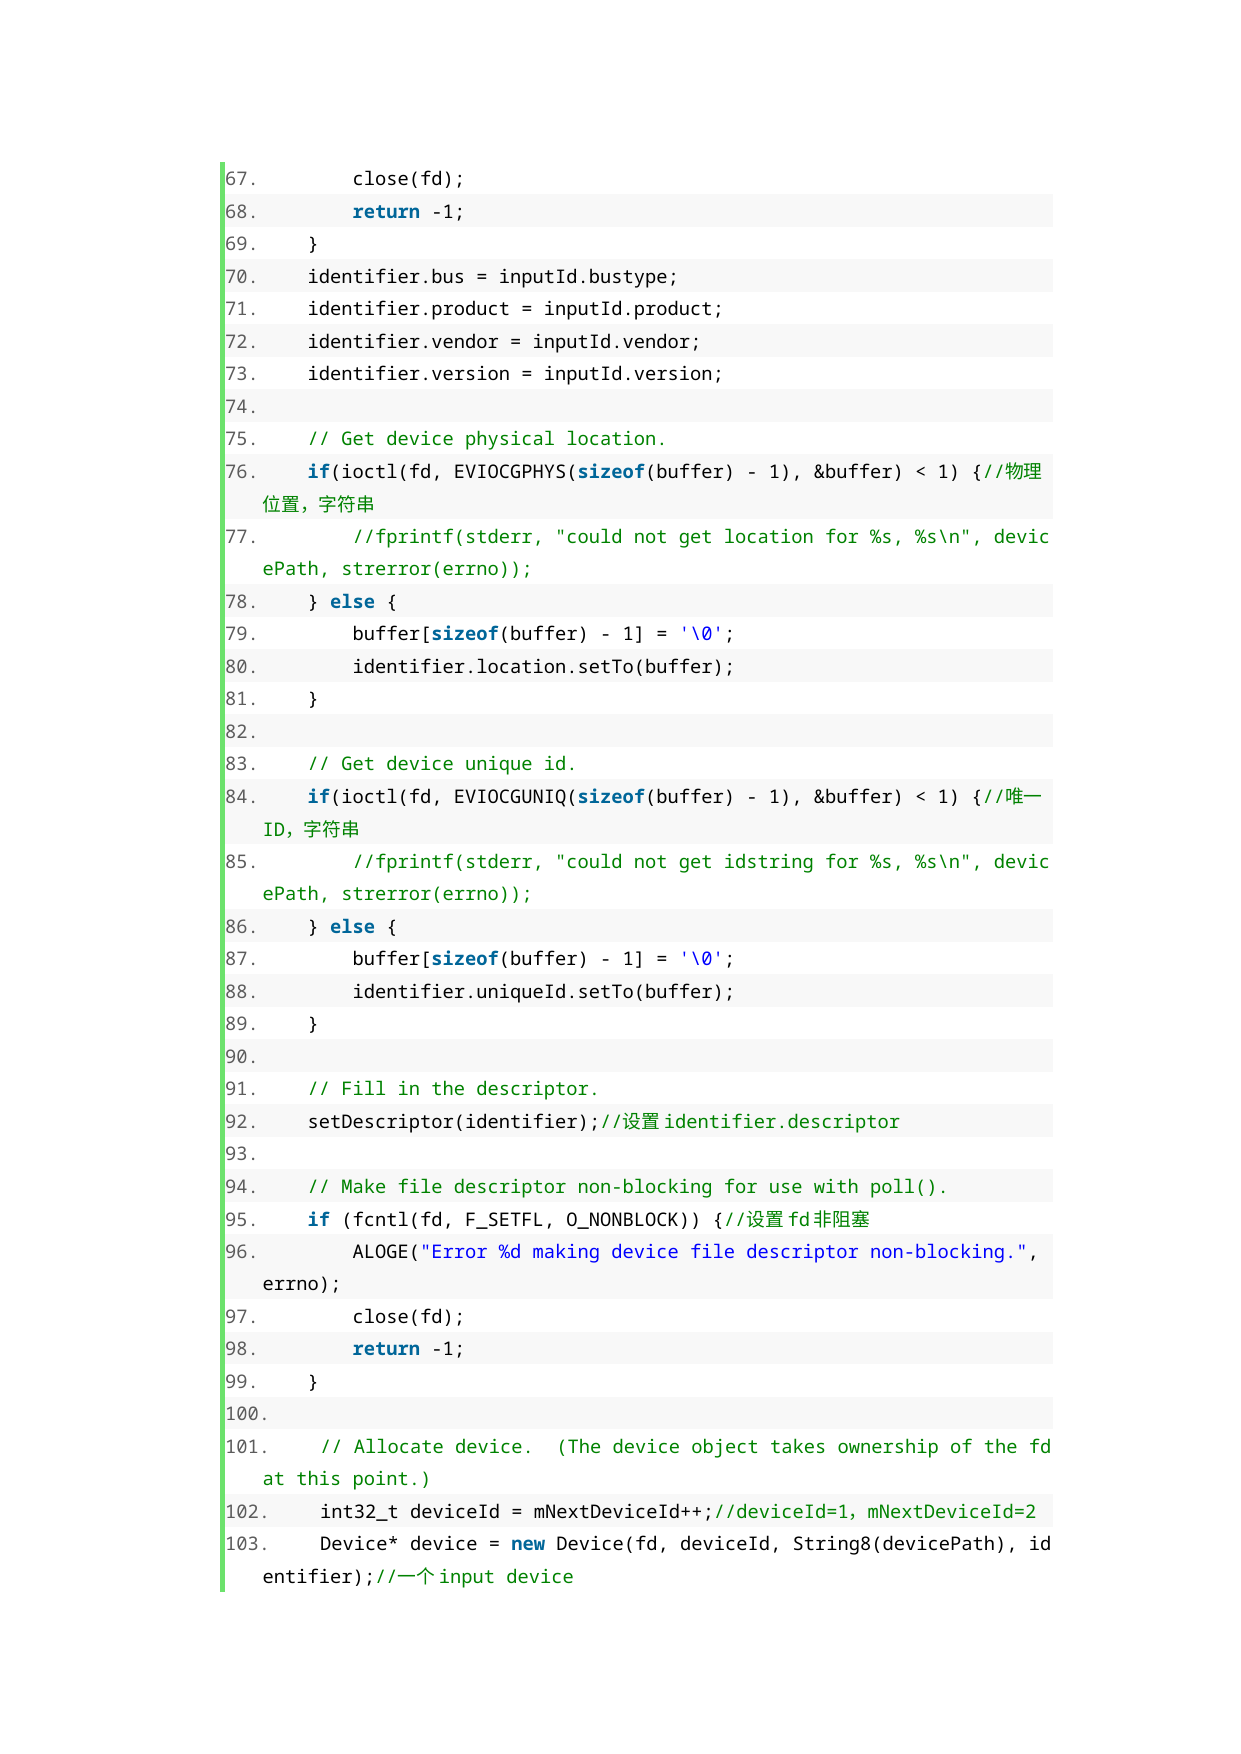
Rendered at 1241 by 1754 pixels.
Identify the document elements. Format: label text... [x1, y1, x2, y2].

list identifier.vendor = inputId.vendor; [225, 324, 1053, 357]
list //fprintf(stderr, "could not get location for %s, %s\n", devicePath, strerror(errno)); [225, 519, 1053, 584]
list // Allocate device. (The device object takes ownership of the fd at this point.) [225, 1429, 1053, 1494]
list identifier.location.setTo(buffer); [225, 649, 1053, 682]
list } else { [225, 909, 1053, 942]
list buffer[sizeof(buffer) - 1] = '\0'; [225, 942, 1053, 974]
list // Get device physical location. [225, 422, 1053, 454]
list } else { [225, 584, 1053, 617]
list identifier.product = inputId.product; [225, 292, 1053, 324]
list // Fill in the descriptor. [225, 1072, 1053, 1104]
list } [225, 1364, 1053, 1397]
list identifier.uniqueId.setTo(buffer); [225, 974, 1053, 1007]
list buffer[sizeof(buffer) - 1] = '\0'; [225, 617, 1053, 649]
list Device* device = new Device(fd, deviceId, String8(devicePath), identifier);//一个input device [225, 1527, 1053, 1592]
list } [225, 1007, 1053, 1039]
list } [225, 682, 1053, 714]
list return -1; [225, 1332, 1053, 1364]
list ALOGE("Error %d making device file descriptor non-blocking.", errno); [225, 1234, 1053, 1299]
list // Make file descriptor non-blocking for use with poll(). [225, 1169, 1053, 1202]
list setDescriptor(identifier);//设置identifier.descriptor [225, 1104, 1053, 1137]
list identifier.version = inputId.version; [225, 357, 1053, 389]
list } [225, 227, 1053, 259]
list return -1; [225, 194, 1053, 227]
list close(fd); [225, 162, 1053, 194]
list // Get device unique id. [225, 747, 1053, 779]
list int32_t deviceId = mNextDeviceId++;//deviceId=1，mNextDeviceId=2 [225, 1494, 1053, 1527]
list if(ioctl(fd, EVIOCGPHYS(sizeof(buffer) - 1), &buffer) < 1) {//物理位置，字符串 [225, 454, 1053, 519]
list close(fd); [225, 1299, 1053, 1332]
list if (fcntl(fd, F_SETFL, O_NONBLOCK)) {//设置fd非阻塞 [225, 1202, 1053, 1234]
list //fprintf(stderr, "could not get idstring for %s, %s\n", devicePath, strerror(errno)); [225, 844, 1053, 909]
list identifier.bus = inputId.bustype; [225, 259, 1053, 292]
list if(ioctl(fd, EVIOCGUNIQ(sizeof(buffer) - 1), &buffer) < 1) {//唯一ID，字符串 [225, 779, 1053, 844]
